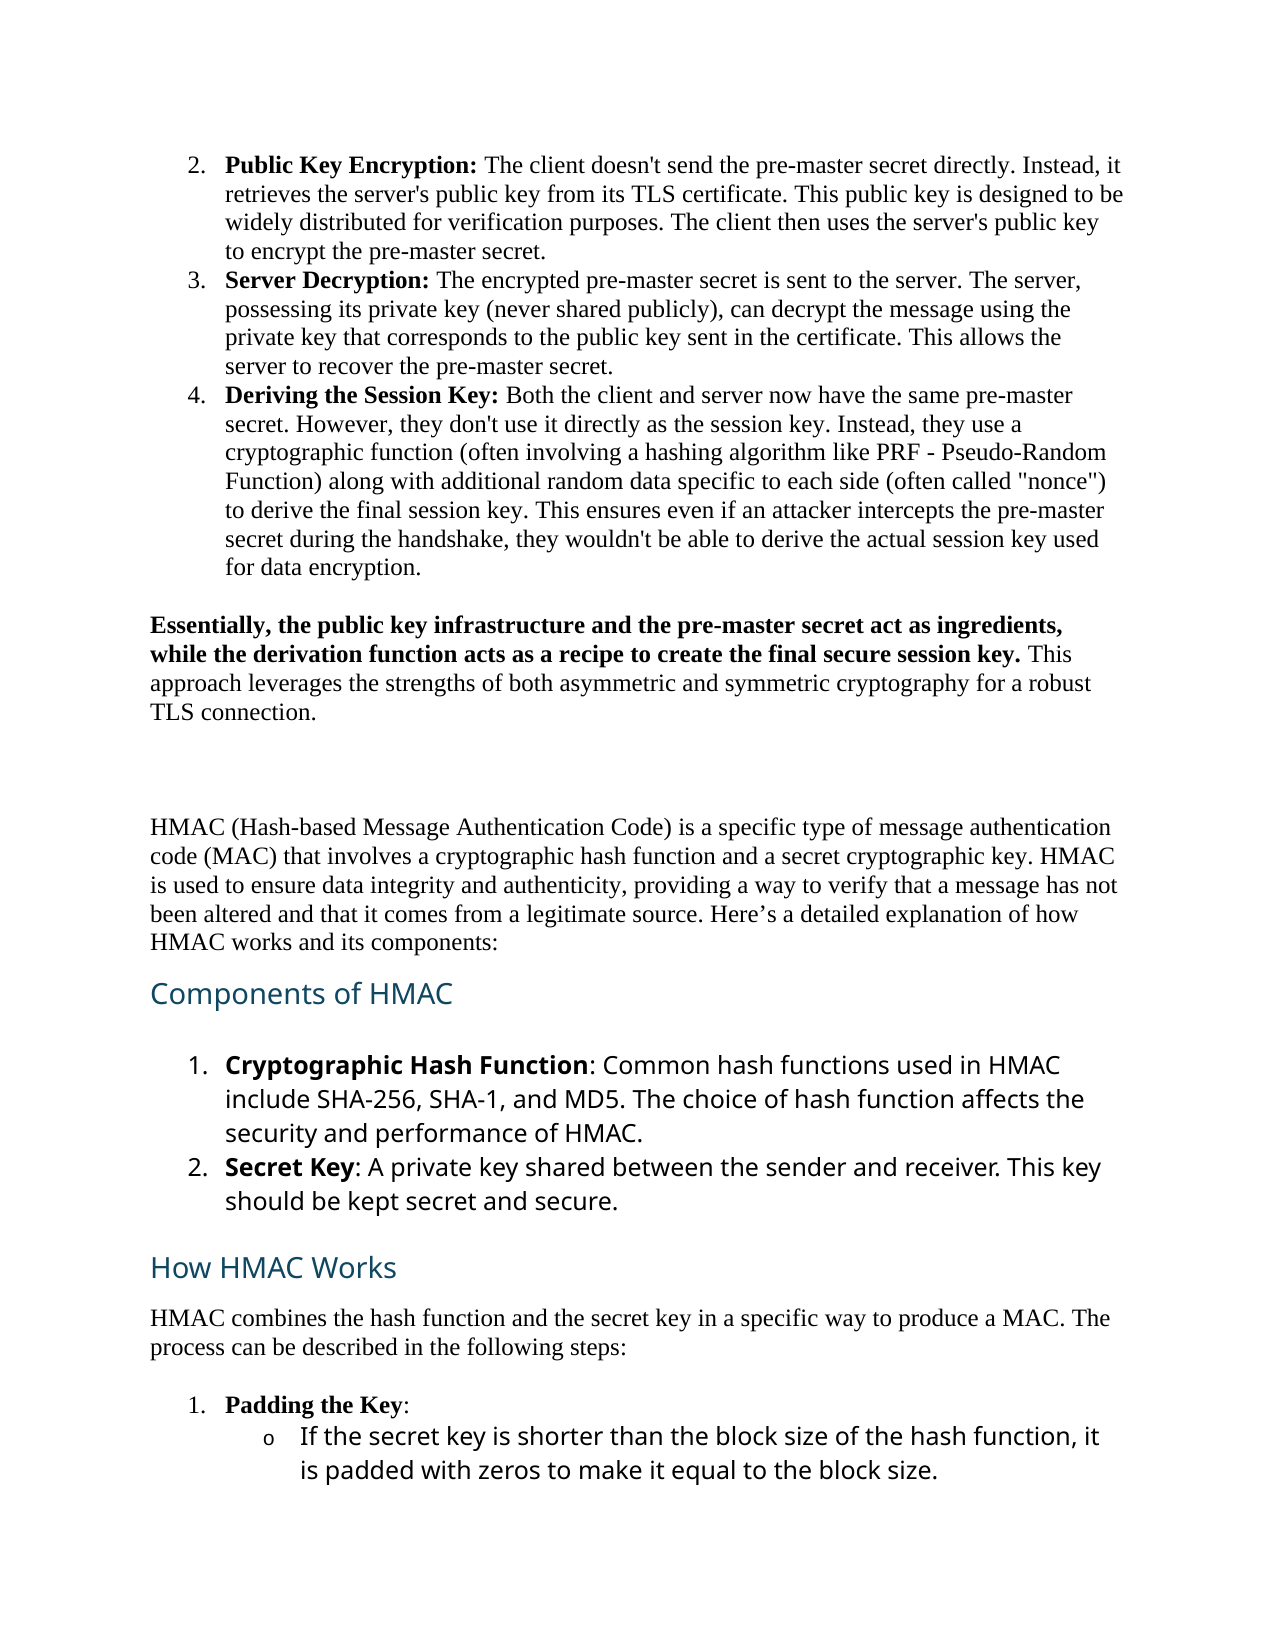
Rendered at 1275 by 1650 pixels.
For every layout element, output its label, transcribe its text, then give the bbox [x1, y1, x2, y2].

text HMAC combines the hash function and the secret key in a specific way to produce a MAC. The process can be described in the following steps: [150, 1303, 1125, 1361]
list Deriving the Session Key: Both the client and server now have the same pre-master secret. However, they don't use it directly as the session key. Instead, they use a cryptographic function (often involving a hashing algorithm like PRF - Pseudo-Random Function) along with additional random data specific to each side (often called "nonce") to derive the final session key. This ensures even if an attacker intercepts the pre-master secret during the handshake, they wouldn't be able to derive the actual session key used for data encryption. [187, 380, 1125, 581]
list Public Key Encryption: The client doesn't send the pre-master secret directly. Instead, it retrieves the server's public key from its TLS certificate. This public key is designed to be widely distributed for verification purposes. The client then uses the server's public key to encrypt the pre-master secret. [187, 150, 1125, 265]
text Essentially, the public key infrastructure and the pre-master secret act as ingredients, while the derivation function acts as a recipe to create the final secure session key. This approach leverages the strengths of both asymmetric and symmetric cryptography for a robust TLS connection. [150, 610, 1125, 725]
list Padding the Key: [187, 1390, 1125, 1419]
list Cryptographic Hash Function: Common hash functions used in HMAC include SHA-256, SHA-1, and MD5. The choice of hash function affects the security and performance of HMAC. [187, 1048, 1125, 1150]
subtitle How HMAC Works [150, 1247, 1125, 1287]
subtitle Components of HMAC [150, 973, 1125, 1013]
list Secret Key: A private key shared between the sender and receiver. This key should be kept secret and secure. [187, 1150, 1125, 1218]
list Server Decryption: The encrypted pre-master secret is sent to the server. The server, possessing its private key (never shared publicly), can decrypt the message using the private key that corresponds to the public key sent in the certificate. This allows the server to recover the pre-master secret. [187, 265, 1125, 380]
text HMAC (Hash-based Message Authentication Code) is a specific type of message authentication code (MAC) that involves a cryptographic hash function and a secret cryptographic key. HMAC is used to ensure data integrity and authenticity, providing a way to verify that a message has not been altered and that it comes from a legitimate source. Here’s a detailed explanation of how HMAC works and its components: [150, 812, 1125, 956]
list If the secret key is shorter than the block size of the hash function, it is padded with zeros to make it equal to the block size. [262, 1419, 1125, 1487]
